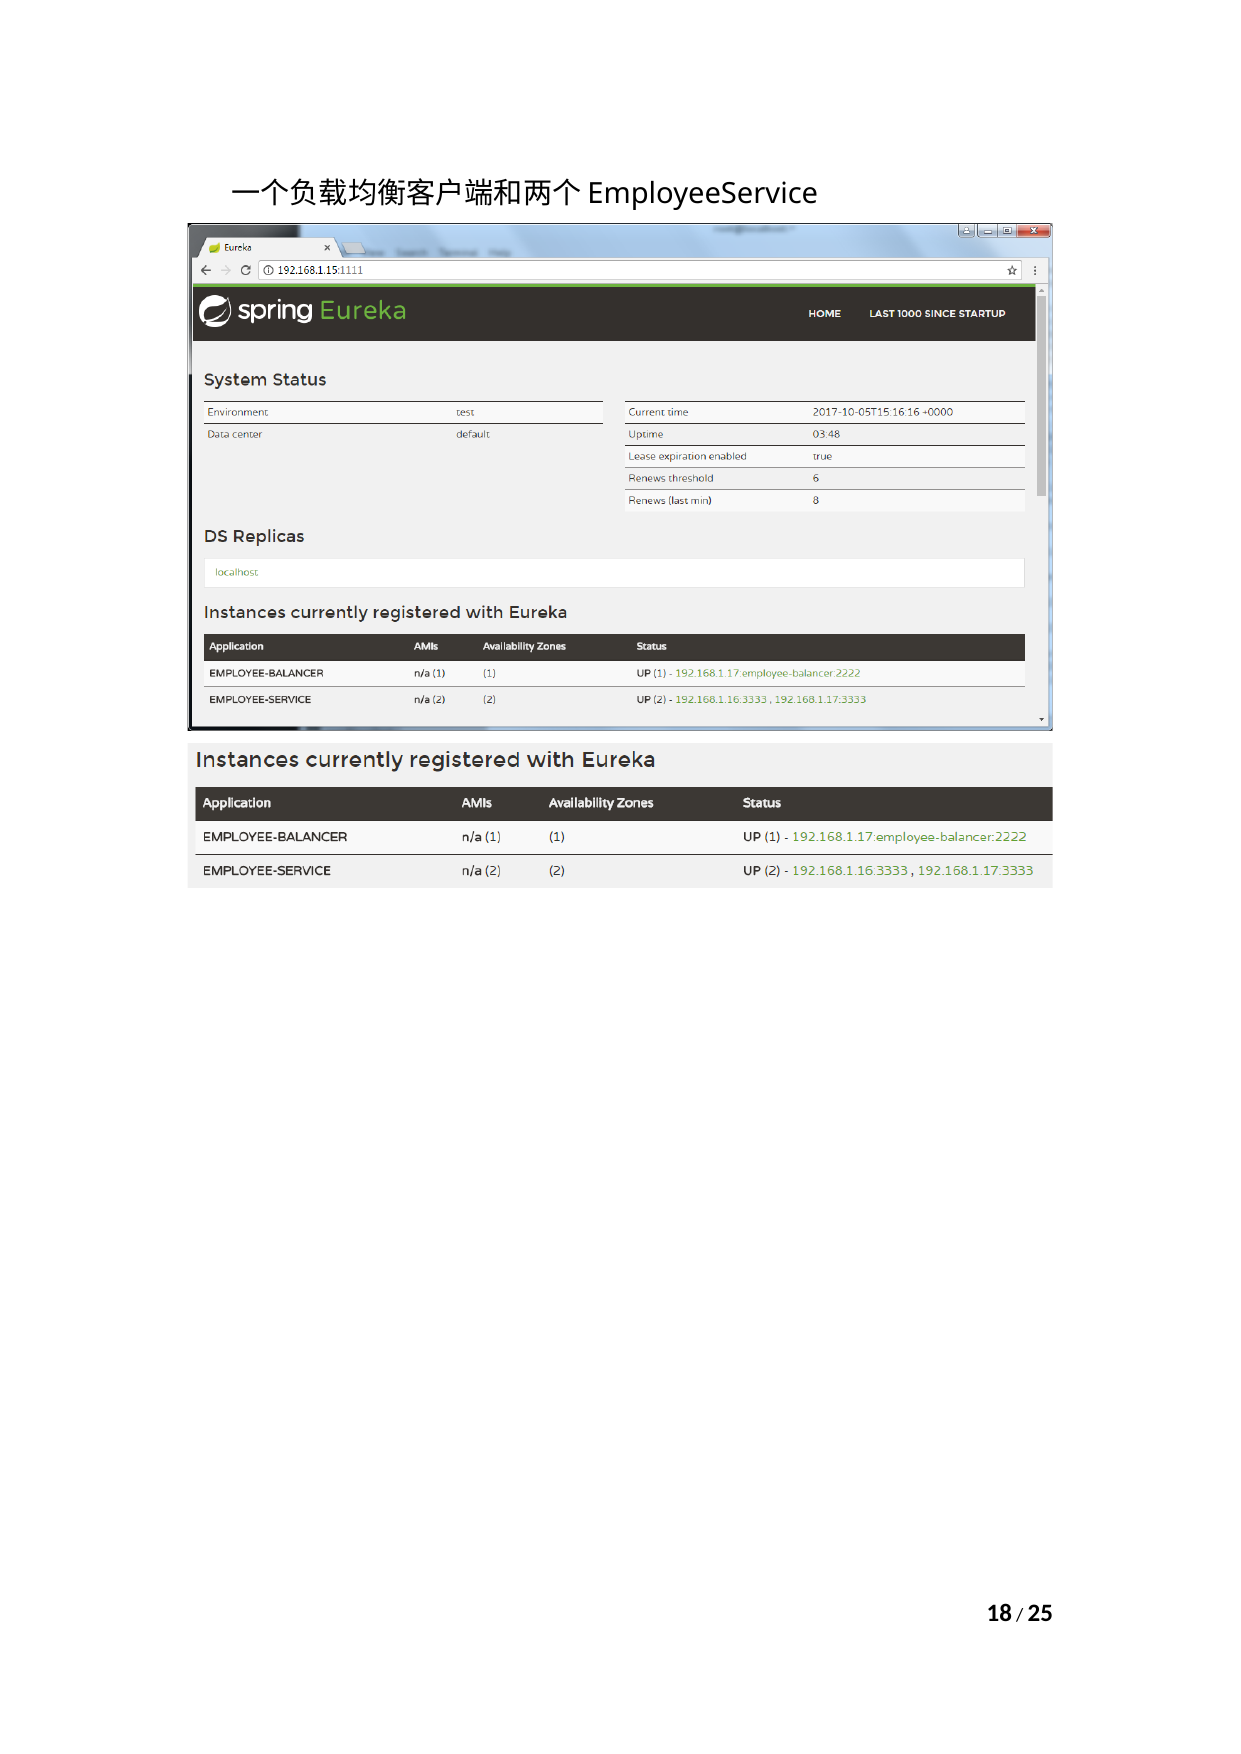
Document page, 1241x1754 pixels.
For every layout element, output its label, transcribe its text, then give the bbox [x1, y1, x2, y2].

picture [187, 223, 1053, 731]
picture [187, 743, 1053, 888]
text 一个负载均衡客户端和两个EmployeeService [231, 158, 1053, 223]
